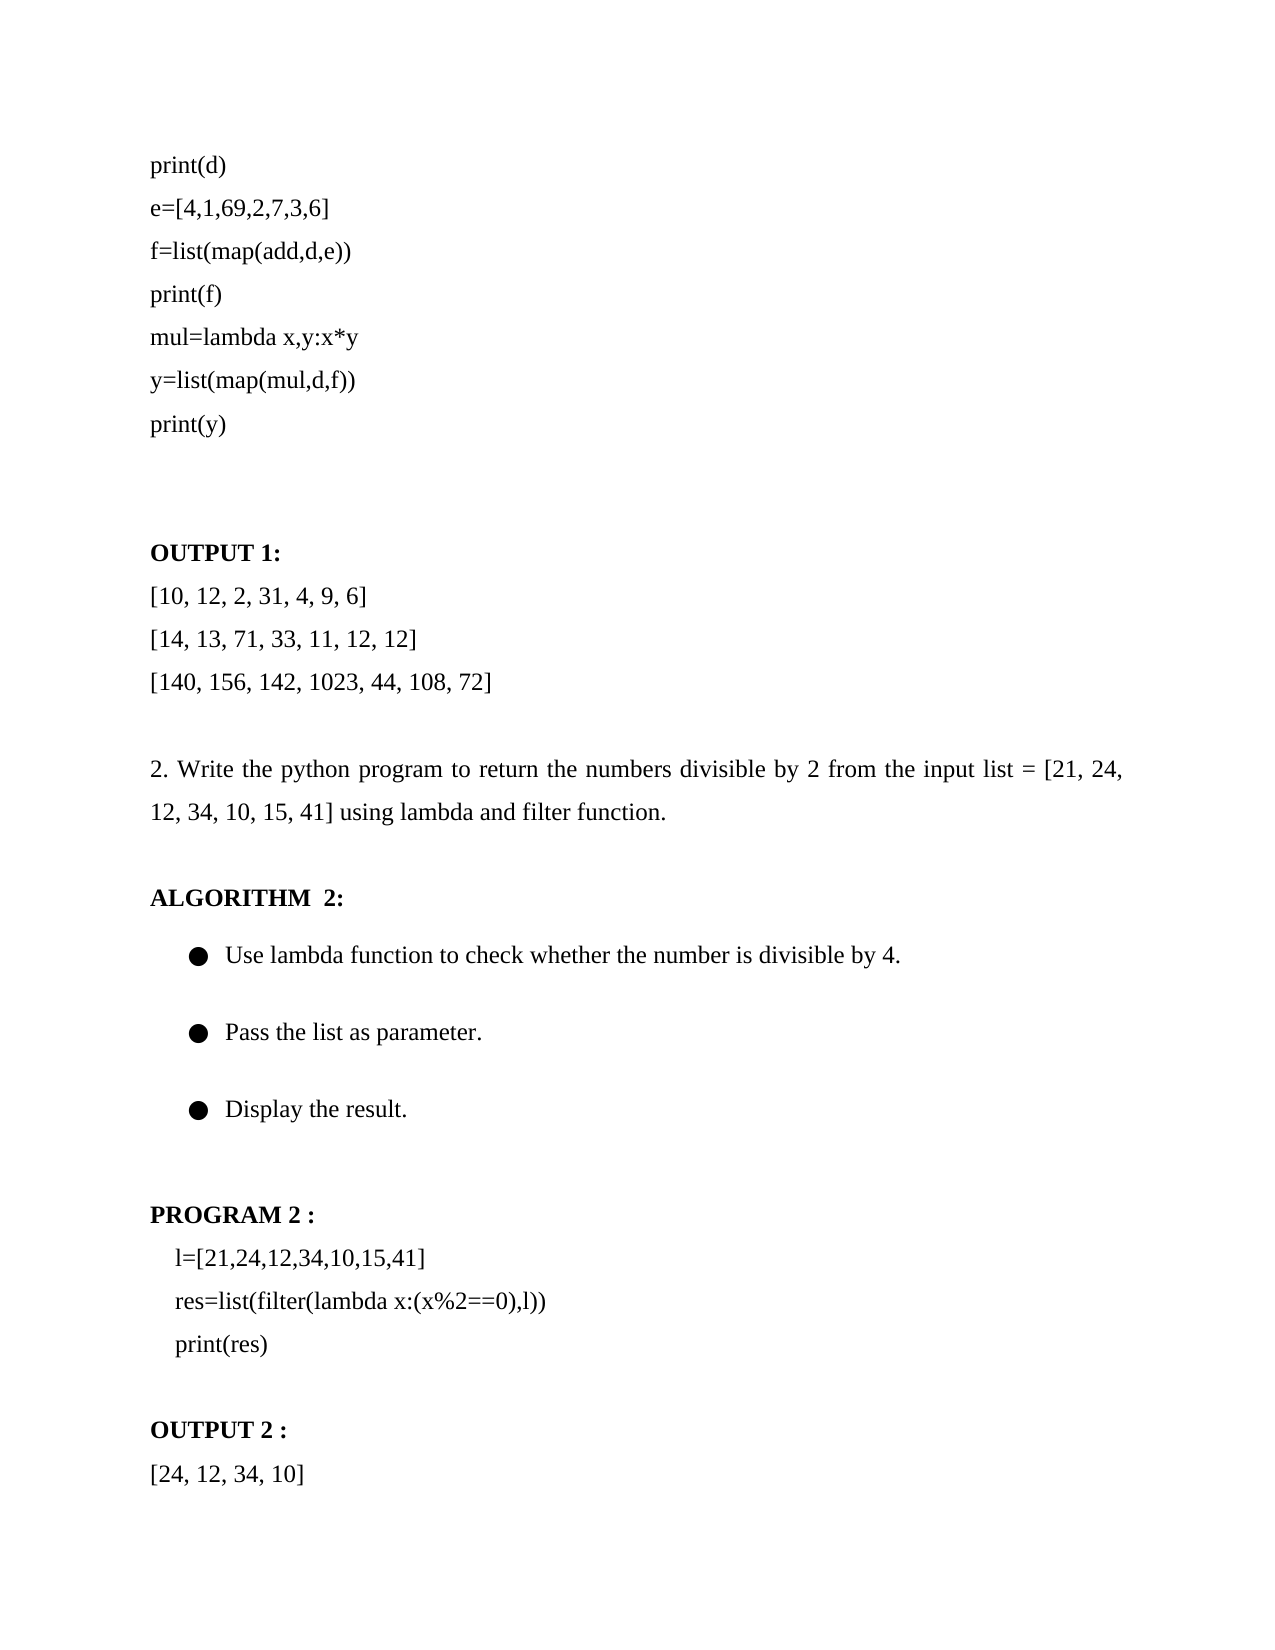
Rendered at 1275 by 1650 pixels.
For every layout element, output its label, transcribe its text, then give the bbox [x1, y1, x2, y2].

text mul=lambda x,y:x*y [150, 322, 1125, 351]
text print(y) [150, 409, 1125, 437]
text print(res) [150, 1329, 1125, 1358]
text [10, 12, 2, 31, 4, 9, 6] [150, 581, 1125, 610]
text OUTPUT 1: [150, 538, 1125, 567]
text print(d) [150, 150, 1125, 179]
text OUTPUT 2 : [150, 1416, 1125, 1444]
list Pass the list as parameter. [187, 1003, 1125, 1054]
text f=list(map(add,d,e)) [150, 236, 1125, 265]
text [14, 13, 71, 33, 11, 12, 12] [150, 624, 1125, 653]
text [140, 156, 142, 1023, 44, 108, 72] [150, 667, 1125, 696]
text y=list(map(mul,d,f)) [150, 366, 1125, 394]
list Display the result. [187, 1080, 1125, 1131]
text ALGORITHM 2: [150, 883, 1125, 912]
text l=[21,24,12,34,10,15,41] [150, 1243, 1125, 1272]
text res=list(filter(lambda x:(x%2==0),l)) [150, 1286, 1125, 1315]
text e=[4,1,69,2,7,3,6] [150, 193, 1125, 222]
text [24, 12, 34, 10] [150, 1459, 1125, 1487]
list Use lambda function to check whether the number is divisible by 4. [187, 926, 1125, 977]
text 2. Write the python program to return the numbers divisible by 2 from the input list = [21, 24, 12, 34, 10, 15, 41] using lambda and filter function. [150, 754, 1125, 826]
text print(f) [150, 279, 1125, 308]
text PROGRAM 2 : [150, 1200, 1125, 1229]
